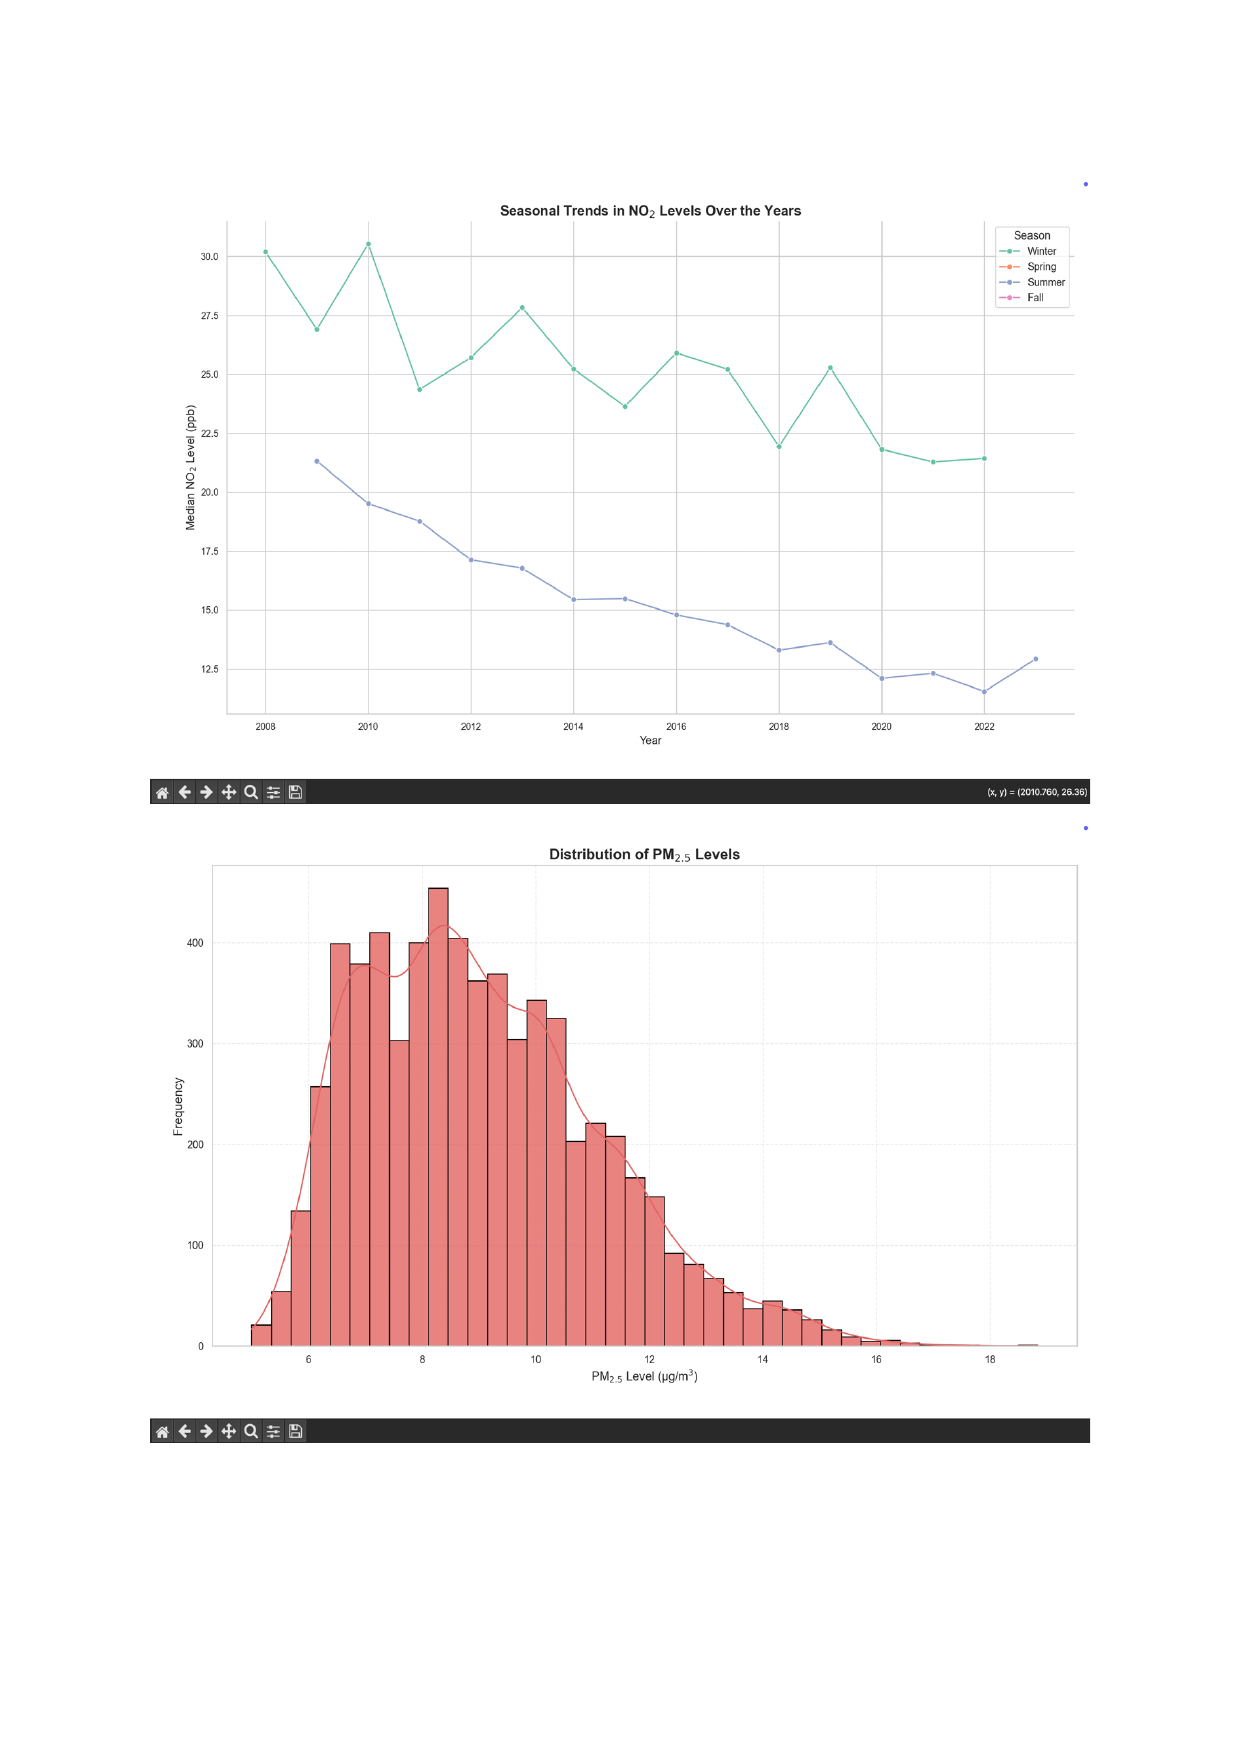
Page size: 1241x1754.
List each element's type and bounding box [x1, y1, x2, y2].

picture [150, 822, 1091, 1443]
picture [150, 178, 1091, 804]
